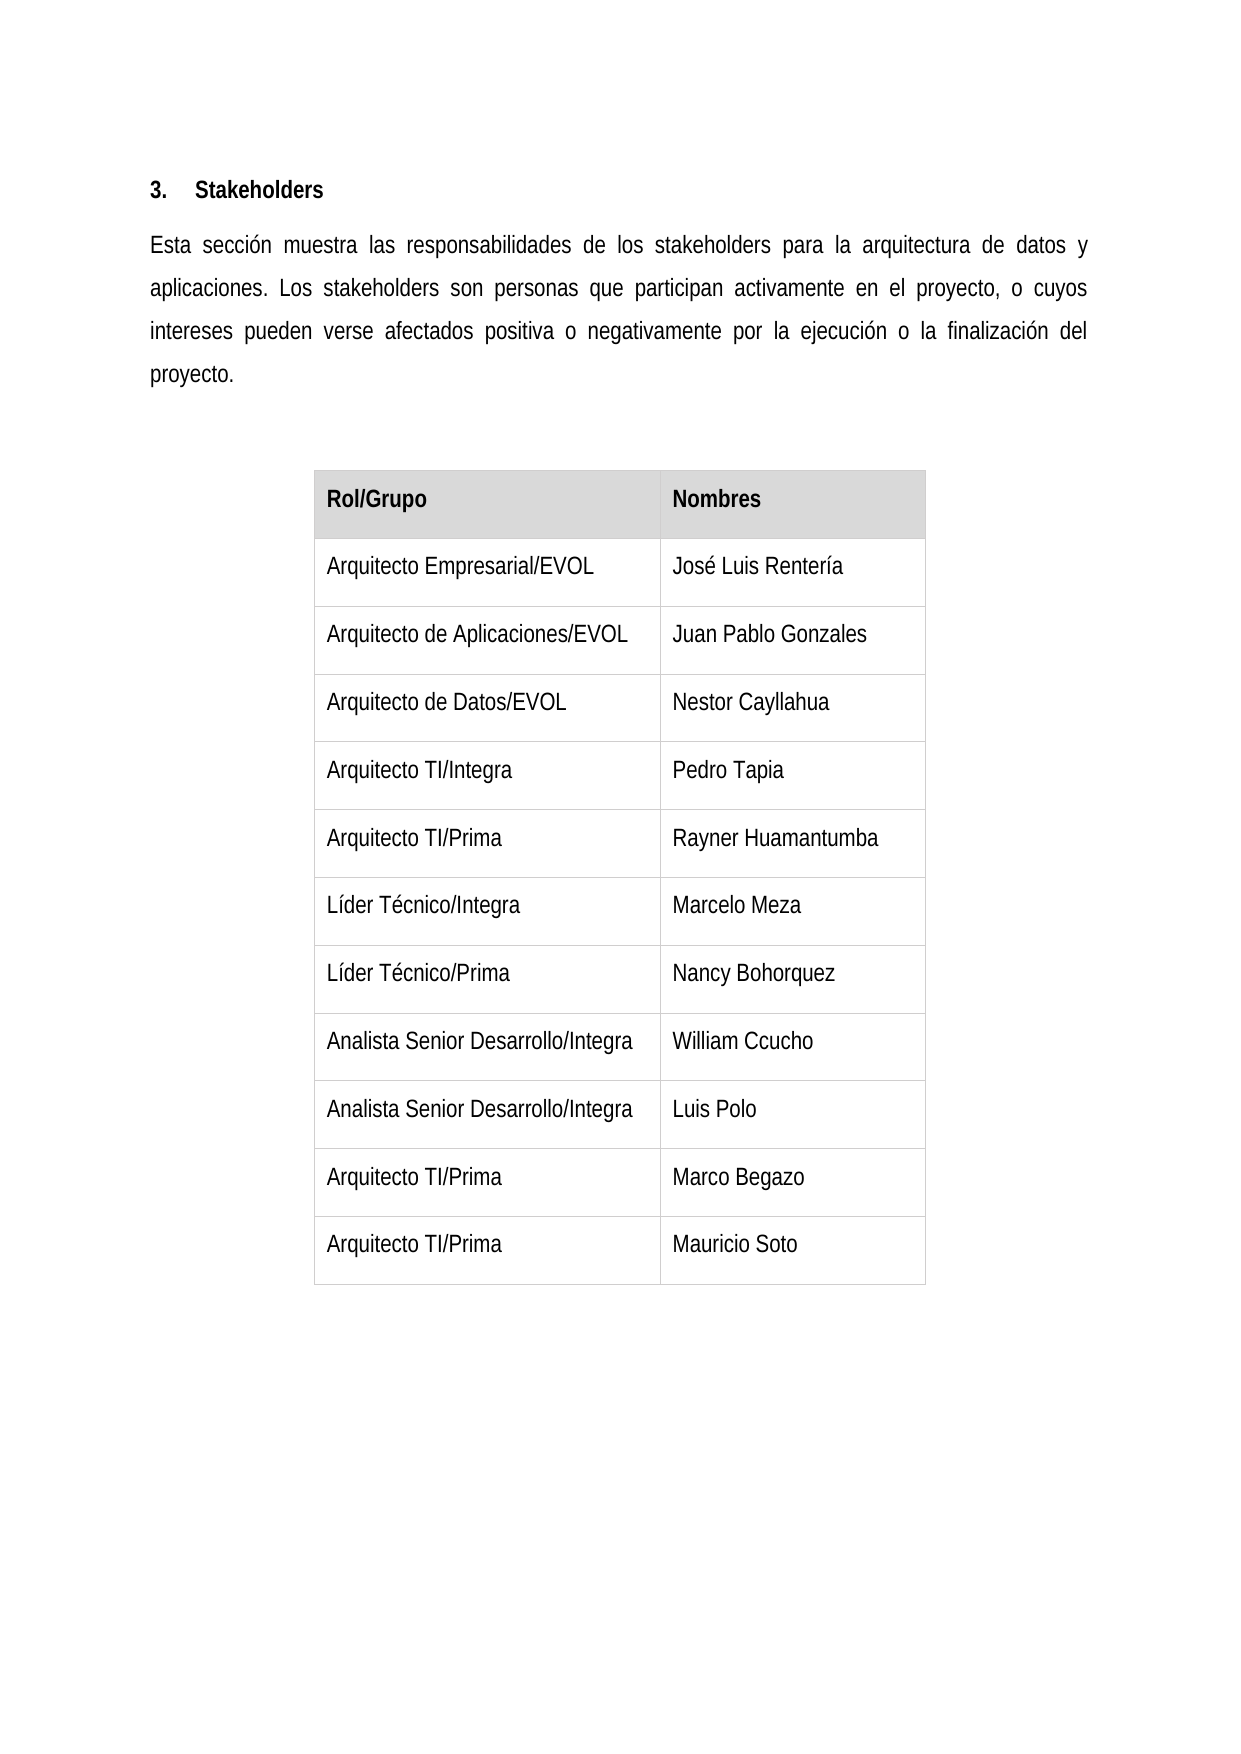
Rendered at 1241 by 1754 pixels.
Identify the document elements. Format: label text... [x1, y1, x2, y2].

table_cell Arquitecto TI/Prima [315, 1149, 660, 1216]
table_cell Analista Senior Desarrollo/Integra [315, 1081, 660, 1148]
table_cell Analista Senior Desarrollo/Integra [315, 1014, 660, 1080]
table_cell Líder Técnico/Integra [315, 878, 660, 945]
table_cell Arquitecto TI/Prima [315, 810, 660, 877]
table_header Nombres [661, 471, 925, 538]
table_cell Nestor Cayllahua [661, 675, 925, 741]
table_cell Luis Polo [661, 1081, 925, 1148]
table_cell Pedro Tapia [661, 742, 925, 809]
table_cell Líder Técnico/Prima [315, 946, 660, 1012]
table_cell Arquitecto de Datos/EVOL [315, 675, 660, 741]
table_header Rol/Grupo [315, 471, 660, 538]
table_cell Arquitecto TI/Prima [315, 1217, 660, 1284]
table_cell William Ccucho [661, 1014, 925, 1080]
table_cell Arquitecto TI/Integra [315, 742, 660, 809]
table_cell Arquitecto Empresarial/EVOL [315, 539, 660, 606]
table_cell Nancy Bohorquez [661, 946, 925, 1012]
subtitle Stakeholders [150, 175, 1090, 204]
table_cell Mauricio Soto [661, 1217, 925, 1284]
table_cell Arquitecto de Aplicaciones/EVOL [315, 607, 660, 673]
table_cell José Luis Rentería [661, 539, 925, 606]
table_cell Juan Pablo Gonzales [661, 607, 925, 673]
text Esta sección muestra las responsabilidades de los stakeholders para la arquitectura de datos y aplicaciones. Los stakeholders son personas que participan activamente en el proyecto, o cuyos intereses pueden verse afectados positiva o negativamente por la ejecución o la finalización del proyecto. [150, 230, 1090, 388]
table_cell Rayner Huamantumba [661, 810, 925, 877]
table_cell Marco Begazo [661, 1149, 925, 1216]
table_cell Marcelo Meza [661, 878, 925, 945]
